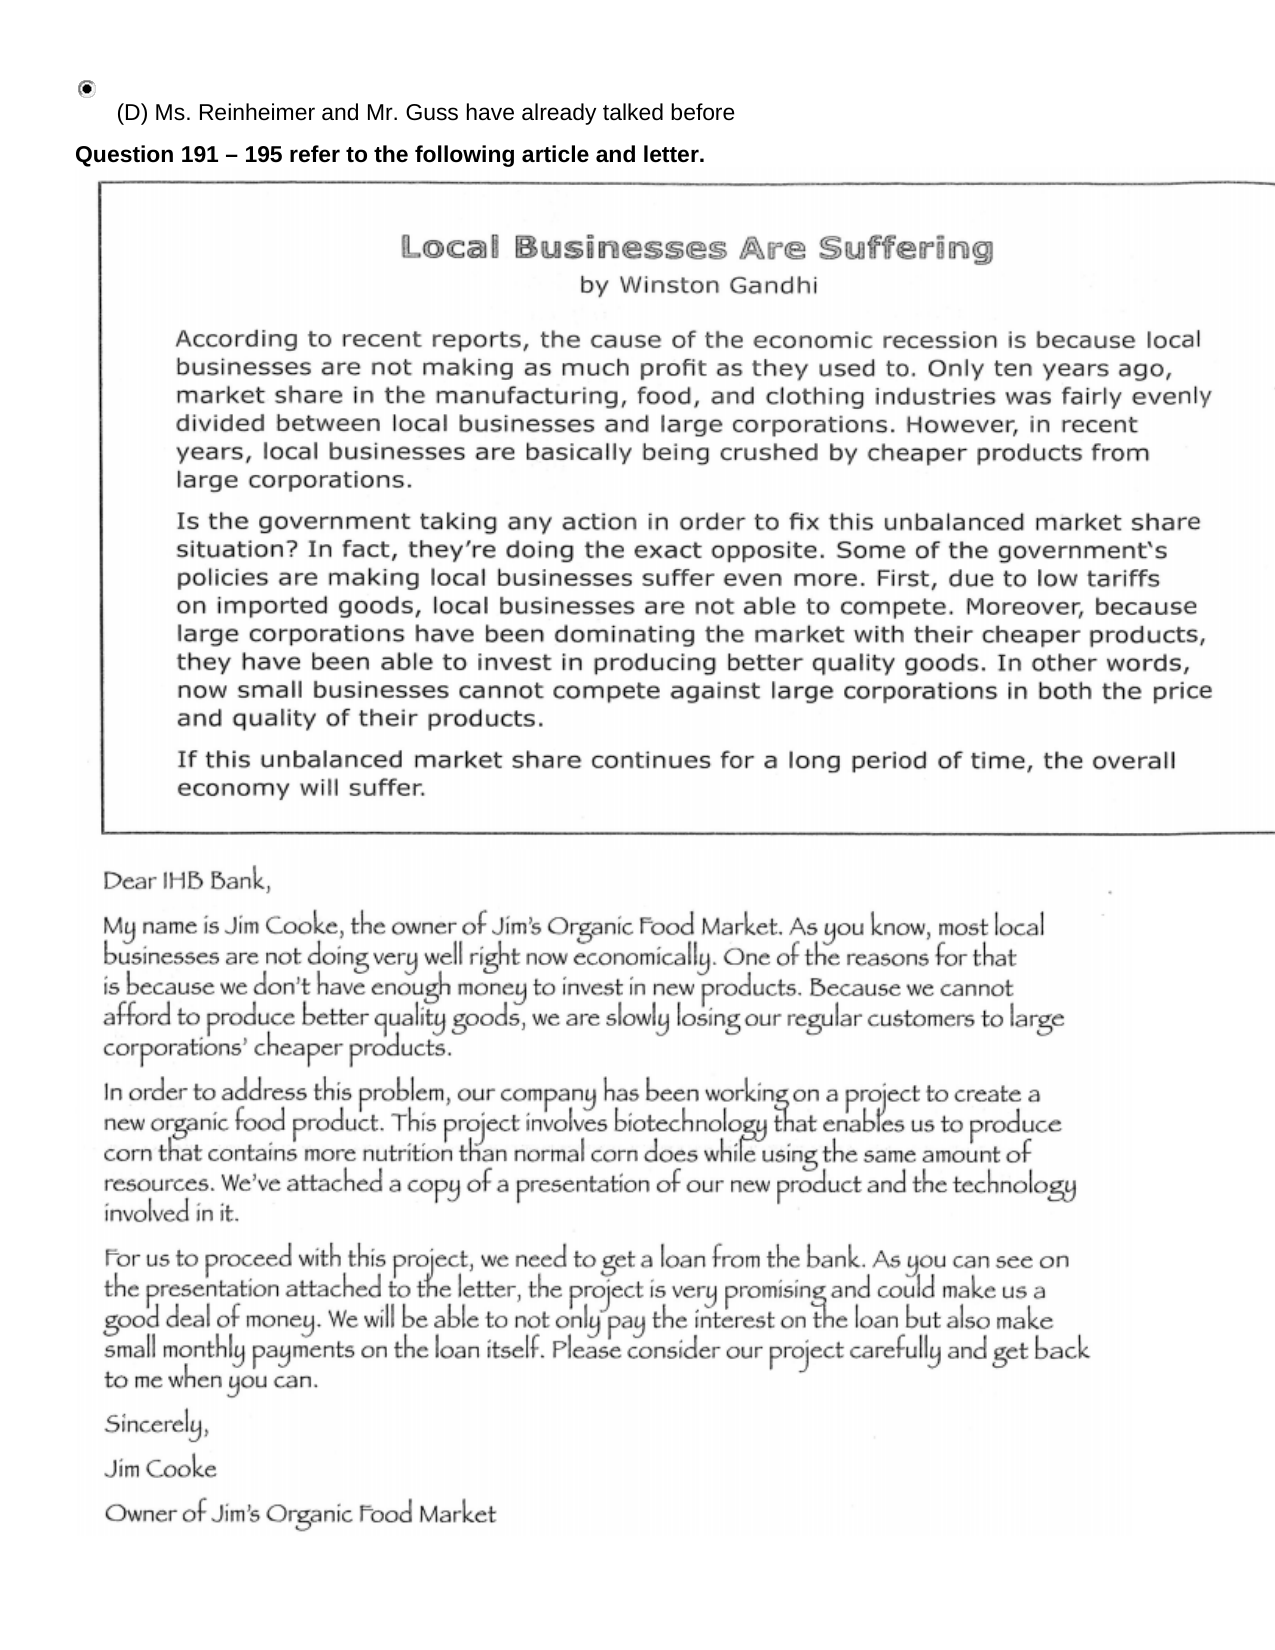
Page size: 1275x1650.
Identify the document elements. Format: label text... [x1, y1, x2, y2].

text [75, 850, 1200, 1540]
text Question 191 – 195 refer to the following article and letter. [75, 141, 1200, 167]
text (D) Ms. Reinheimer and Mr. Guss have already talked before [75, 75, 1200, 125]
picture [75, 167, 1275, 1536]
